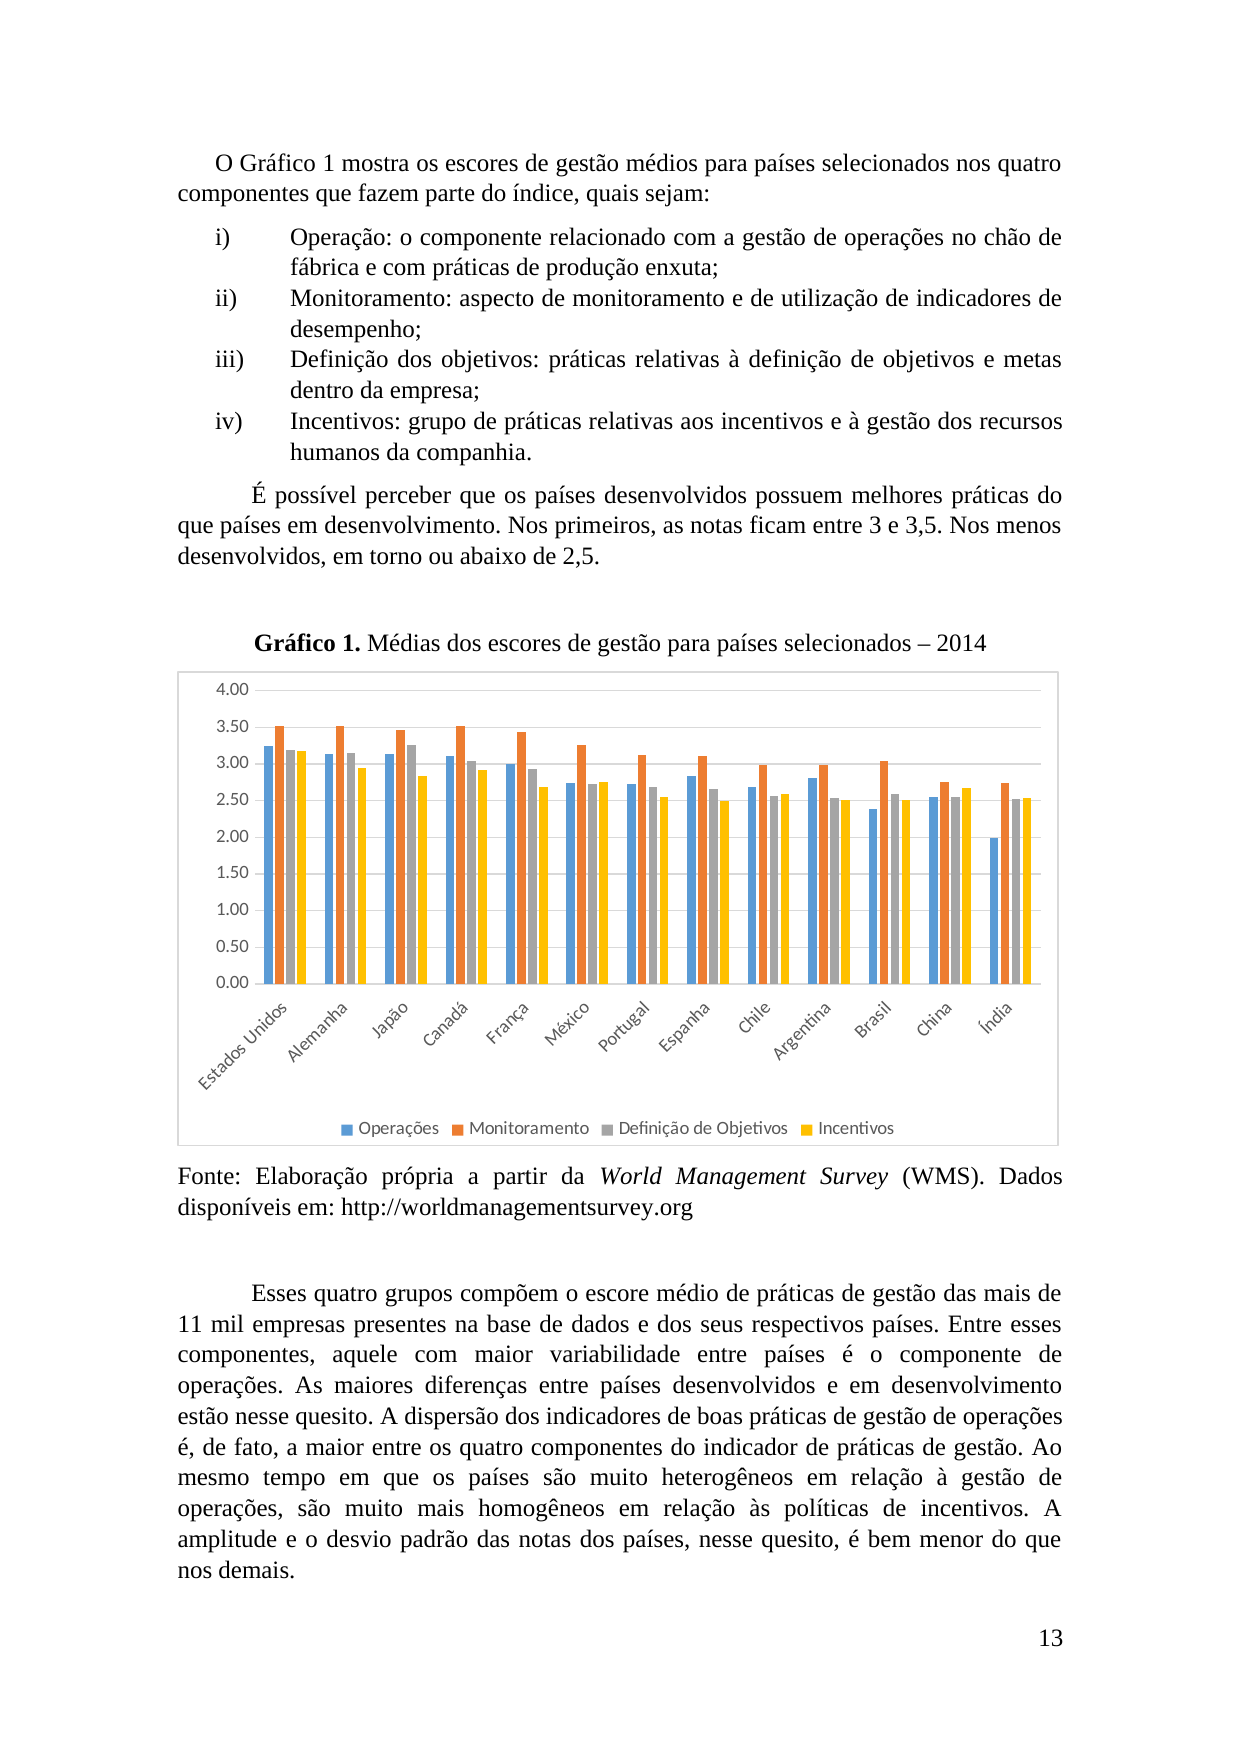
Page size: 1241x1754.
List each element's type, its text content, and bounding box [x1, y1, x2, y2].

list Incentivos: grupo de práticas relativas aos incentivos e à gestão dos recursos humanos da companhia. [215, 406, 1063, 465]
text É possível perceber que os países desenvolvidos possuem melhores práticas do que países em desenvolvimento. Nos primeiros, as notas ficam entre 3 e 3,5. Nos menos desenvolvidos, em torno ou abaixo de 2,5. [177, 480, 1063, 570]
text O Gráfico 1 mostra os escores de gestão médios para países selecionados nos quatro componentes que fazem parte do índice, quais sejam: [177, 148, 1063, 207]
list Definição dos objetivos: práticas relativas à definição de objetivos e metas dentro da empresa; [215, 344, 1063, 404]
list Operação: o componente relacionado com a gestão de operações no chão de fábrica e com práticas de produção enxuta; [215, 222, 1063, 281]
text Esses quatro grupos compõem o escore médio de práticas de gestão das mais de 11 mil empresas presentes na base de dados e dos seus respectivos países. Entre esses componentes, aquele com maior variabilidade entre países é o componente de operações. As maiores diferenças entre países desenvolvidos e em desenvolvimento estão nesse quesito. A dispersão dos indicadores de boas práticas de gestão de operações é, de fato, a maior entre os quatro componentes do indicador de práticas de gestão. Ao mesmo tempo em que os países são muito heterogêneos em relação à gestão de operações, são muito mais homogêneos em relação às políticas de incentivos. A amplitude e o desvio padrão das notas dos países, nesse quesito, é bem menor do que nos demais. [177, 1278, 1063, 1583]
text Gráfico 1. Médias dos escores de gestão para países selecionados – 2014 [177, 628, 1063, 657]
list Monitoramento: aspecto de monitoramento e de utilização de indicadores de desempenho; [215, 283, 1063, 342]
text Fonte: Elaboração própria a partir da World Management Survey (WMS). Dados disponíveis em: http://worldmanagementsurvey.org [177, 1161, 1063, 1220]
